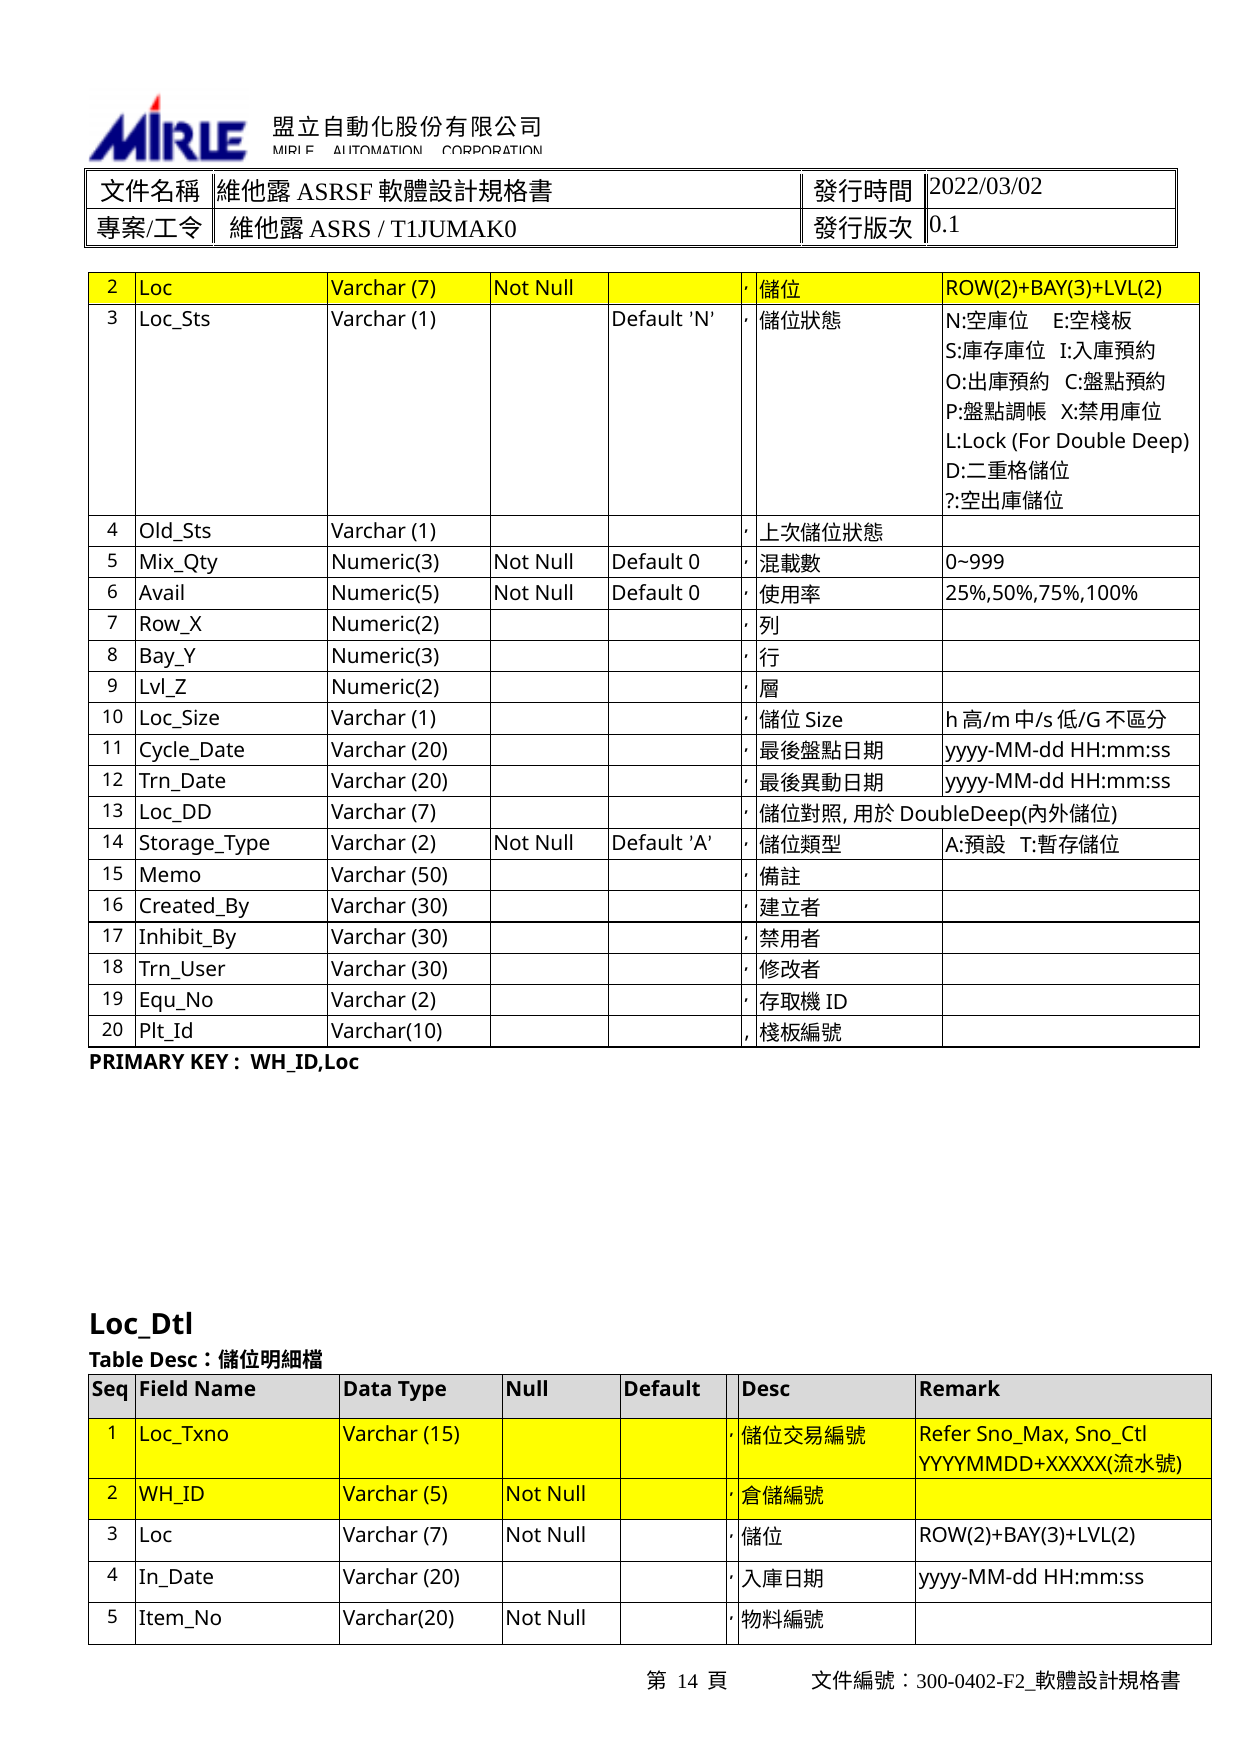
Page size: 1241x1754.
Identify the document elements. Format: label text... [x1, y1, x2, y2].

table_cell Loc_Size [136, 703, 327, 734]
table_cell Varchar (20) [328, 766, 490, 796]
table_cell Numeric(3) [328, 641, 490, 671]
table_cell Numeric(3) [328, 547, 490, 577]
table_cell Numeric(5) [328, 578, 490, 608]
table_cell [621, 1562, 726, 1602]
table_cell , [742, 516, 756, 546]
table_cell , [742, 891, 756, 921]
table_cell , [742, 273, 756, 303]
table_cell 物料編號 [739, 1603, 915, 1643]
table_cell [609, 985, 741, 1015]
table_cell 4 [89, 516, 135, 546]
table_cell Default 0 [609, 547, 741, 577]
table_cell [609, 703, 741, 734]
table_cell , [742, 578, 756, 608]
table_cell Loc_Txno [136, 1419, 339, 1478]
table_cell ROW(2)+BAY(3)+LVL(2) [916, 1520, 1211, 1561]
table_cell Not Null [503, 1520, 620, 1561]
table_cell 備註 [757, 860, 942, 890]
table_cell Storage_Type [136, 829, 327, 859]
table_cell [943, 860, 1199, 890]
table_cell Varchar (15) [340, 1419, 502, 1478]
table_cell Varchar (1) [328, 703, 490, 734]
table_cell 上次儲位狀態 [757, 516, 942, 546]
table_cell A:預設 T:暫存儲位 [943, 829, 1199, 859]
table_cell Old_Sts [136, 516, 327, 546]
table_cell 儲位類型 [757, 829, 942, 859]
table_cell Varchar (2) [328, 985, 490, 1015]
table_header [727, 1375, 738, 1418]
text Loc_Dtl [89, 1303, 1181, 1343]
table_cell , [742, 860, 756, 890]
table_cell 入庫日期 [739, 1562, 915, 1602]
table_cell [943, 891, 1199, 921]
table_cell Varchar (30) [328, 923, 490, 953]
table_cell ROW(2)+BAY(3)+LVL(2) [943, 273, 1199, 303]
table_cell Created_By [136, 891, 327, 921]
table_cell yyyy-MM-dd HH:mm:ss [916, 1562, 1211, 1602]
table_cell Default ’N’ [609, 305, 741, 515]
table_cell Trn_User [136, 954, 327, 984]
table_cell [491, 1016, 608, 1046]
table_header Desc [739, 1375, 915, 1418]
table_cell [609, 954, 741, 984]
table_cell [916, 1603, 1211, 1643]
table_cell Trn_Date [136, 766, 327, 796]
table_cell 15 [89, 860, 135, 890]
table_cell [943, 923, 1199, 953]
table_cell [491, 735, 608, 765]
table_cell [621, 1603, 726, 1643]
table_cell [609, 516, 741, 546]
table_cell 存取機ID [757, 985, 942, 1015]
table_cell Inhibit_By [136, 923, 327, 953]
picture [88, 88, 250, 168]
table_cell [621, 1520, 726, 1561]
table_cell Varchar (1) [328, 305, 490, 515]
table_cell [491, 610, 608, 640]
table_cell Row_X [136, 610, 327, 640]
table_cell 使用率 [757, 578, 942, 608]
table_cell Avail [136, 578, 327, 608]
table_cell 混載數 [757, 547, 942, 577]
table_cell 11 [89, 735, 135, 765]
table_cell , [742, 735, 756, 765]
table_cell 行 [757, 641, 942, 671]
table_cell Loc [136, 273, 327, 303]
table_cell 3 [89, 305, 135, 515]
table_cell [609, 1016, 741, 1046]
table_cell , [742, 547, 756, 577]
table_cell [491, 672, 608, 702]
table_header Seq [89, 1375, 135, 1418]
table_cell [621, 1479, 726, 1519]
table_cell Mix_Qty [136, 547, 327, 577]
table_cell [609, 797, 741, 827]
table_cell 禁用者 [757, 923, 942, 953]
table_cell 16 [89, 891, 135, 921]
table_cell 0~999 [943, 547, 1199, 577]
table_cell 2 [89, 1479, 135, 1519]
table_cell Not Null [491, 578, 608, 608]
table_cell 7 [89, 610, 135, 640]
table_cell [491, 797, 608, 827]
table_cell Varchar (7) [328, 797, 490, 827]
table_cell [609, 610, 741, 640]
table_cell [609, 735, 741, 765]
table_cell Bay_Y [136, 641, 327, 671]
table_cell [491, 860, 608, 890]
table_cell Varchar (2) [328, 829, 490, 859]
table_cell [609, 860, 741, 890]
table_cell 18 [89, 954, 135, 984]
table_cell Not Null [491, 547, 608, 577]
table_cell 倉儲編號 [739, 1479, 915, 1519]
table_cell Lvl_Z [136, 672, 327, 702]
table_cell 9 [89, 672, 135, 702]
table_header Remark [916, 1375, 1211, 1418]
table_cell [943, 1016, 1199, 1046]
table_cell yyyy-MM-dd HH:mm:ss [943, 766, 1199, 796]
table_cell Numeric(2) [328, 610, 490, 640]
table_cell Plt_Id [136, 1016, 327, 1046]
table_cell 列 [757, 610, 942, 640]
table_cell 1 [89, 1419, 135, 1478]
table_cell , [742, 672, 756, 702]
table_cell , [742, 610, 756, 640]
table_cell Varchar (20) [340, 1562, 502, 1602]
text Table Desc：儲位明細檔 [89, 1343, 1181, 1373]
table_cell [609, 923, 741, 953]
table_cell Cycle_Date [136, 735, 327, 765]
table_cell [609, 641, 741, 671]
table_cell Loc [136, 1520, 339, 1561]
table_cell Loc_Sts [136, 305, 327, 515]
table_cell [491, 305, 608, 515]
table_cell [491, 954, 608, 984]
table_cell [609, 672, 741, 702]
table_cell Varchar (7) [328, 273, 490, 303]
table_cell [491, 985, 608, 1015]
table_cell 最後盤點日期 [757, 735, 942, 765]
table_cell , [742, 1016, 756, 1046]
table_cell Numeric(2) [328, 672, 490, 702]
table_cell 14 [89, 829, 135, 859]
table_cell h高/m中/s低/G不區分 [943, 703, 1199, 734]
table_cell 棧板編號 [757, 1016, 942, 1046]
table_cell 儲位 [757, 273, 942, 303]
table_cell WH_ID [136, 1479, 339, 1519]
table_cell [943, 954, 1199, 984]
table_cell 儲位Size [757, 703, 942, 734]
table_cell 修改者 [757, 954, 942, 984]
table_header Field Name [136, 1375, 339, 1418]
table_cell Varchar (20) [328, 735, 490, 765]
table_cell [916, 1479, 1211, 1519]
table_cell Not Null [503, 1479, 620, 1519]
table_cell 最後異動日期 [757, 766, 942, 796]
table_cell , [742, 954, 756, 984]
table_cell 層 [757, 672, 942, 702]
table_cell , [742, 797, 756, 827]
table_cell Refer Sno_Max, Sno_Ctl YYYYMMDD+XXXXX(流水號) [916, 1419, 1211, 1478]
table_cell Varchar (7) [340, 1520, 502, 1561]
table_cell 4 [89, 1562, 135, 1602]
table_cell Varchar (5) [340, 1479, 502, 1519]
table_cell Not Null [491, 829, 608, 859]
text PRIMARY KEY : WH_ID,Loc [89, 1048, 1181, 1076]
table_cell Varchar (30) [328, 954, 490, 984]
table_cell Varchar (50) [328, 860, 490, 890]
table_cell [609, 766, 741, 796]
table_cell Item_No [136, 1603, 339, 1643]
table_cell , [742, 923, 756, 953]
table_cell , [742, 985, 756, 1015]
table_cell 12 [89, 766, 135, 796]
table_cell 13 [89, 797, 135, 827]
table_cell [503, 1562, 620, 1602]
table_cell [491, 766, 608, 796]
table_header Null [503, 1375, 620, 1418]
table_cell 儲位 [739, 1520, 915, 1561]
table_cell , [742, 703, 756, 734]
table_header Default [621, 1375, 726, 1418]
table_cell [491, 703, 608, 734]
table_cell 19 [89, 985, 135, 1015]
table_cell Default ’A’ [609, 829, 741, 859]
table_cell 10 [89, 703, 135, 734]
table_cell [943, 672, 1199, 702]
table_cell 5 [89, 547, 135, 577]
table_cell 5 [89, 1603, 135, 1643]
table_cell [621, 1419, 726, 1478]
table_cell Memo [136, 860, 327, 890]
table_cell yyyy-MM-dd HH:mm:ss [943, 735, 1199, 765]
table_cell 20 [89, 1016, 135, 1046]
table_cell , [742, 641, 756, 671]
table_cell Loc_DD [136, 797, 327, 827]
table_cell Varchar (1) [328, 516, 490, 546]
table_cell 3 [89, 1520, 135, 1561]
table_cell N:空庫位 E:空棧板 S:庫存庫位 I:入庫預約 O:出庫預約 C:盤點預約 P:盤點調帳 X:禁用庫位 L:Lock (For Double Deep) D:二重格儲位 ?:空出庫儲位 [943, 305, 1199, 515]
table_cell Not Null [503, 1603, 620, 1643]
table_cell Varchar(20) [340, 1603, 502, 1643]
table_cell Not Null [491, 273, 608, 303]
table_cell 17 [89, 923, 135, 953]
table_header Data Type [340, 1375, 502, 1418]
table_cell Varchar (30) [328, 891, 490, 921]
table_cell Default 0 [609, 578, 741, 608]
table_cell , [742, 829, 756, 859]
table_cell 儲位對照, 用於DoubleDeep(內外儲位) [757, 797, 1199, 827]
table_cell , [742, 766, 756, 796]
table_cell In_Date [136, 1562, 339, 1602]
table_cell 儲位交易編號 [739, 1419, 915, 1478]
table_cell 儲位狀態 [757, 305, 942, 515]
table_cell Equ_No [136, 985, 327, 1015]
table_cell 8 [89, 641, 135, 671]
table_cell [609, 273, 741, 303]
table_cell , [742, 305, 756, 515]
table_cell [609, 891, 741, 921]
table_cell [491, 516, 608, 546]
table_cell 25%,50%,75%,100% [943, 578, 1199, 608]
table_cell [943, 985, 1199, 1015]
table_cell 建立者 [757, 891, 942, 921]
table_cell [943, 610, 1199, 640]
table_cell [491, 923, 608, 953]
table_cell [943, 641, 1199, 671]
table_cell [491, 891, 608, 921]
table_cell [503, 1419, 620, 1478]
table_cell 6 [89, 578, 135, 608]
table_cell [491, 641, 608, 671]
table_cell 2 [89, 273, 135, 303]
table_cell [943, 516, 1199, 546]
table_cell Varchar(10) [328, 1016, 490, 1046]
